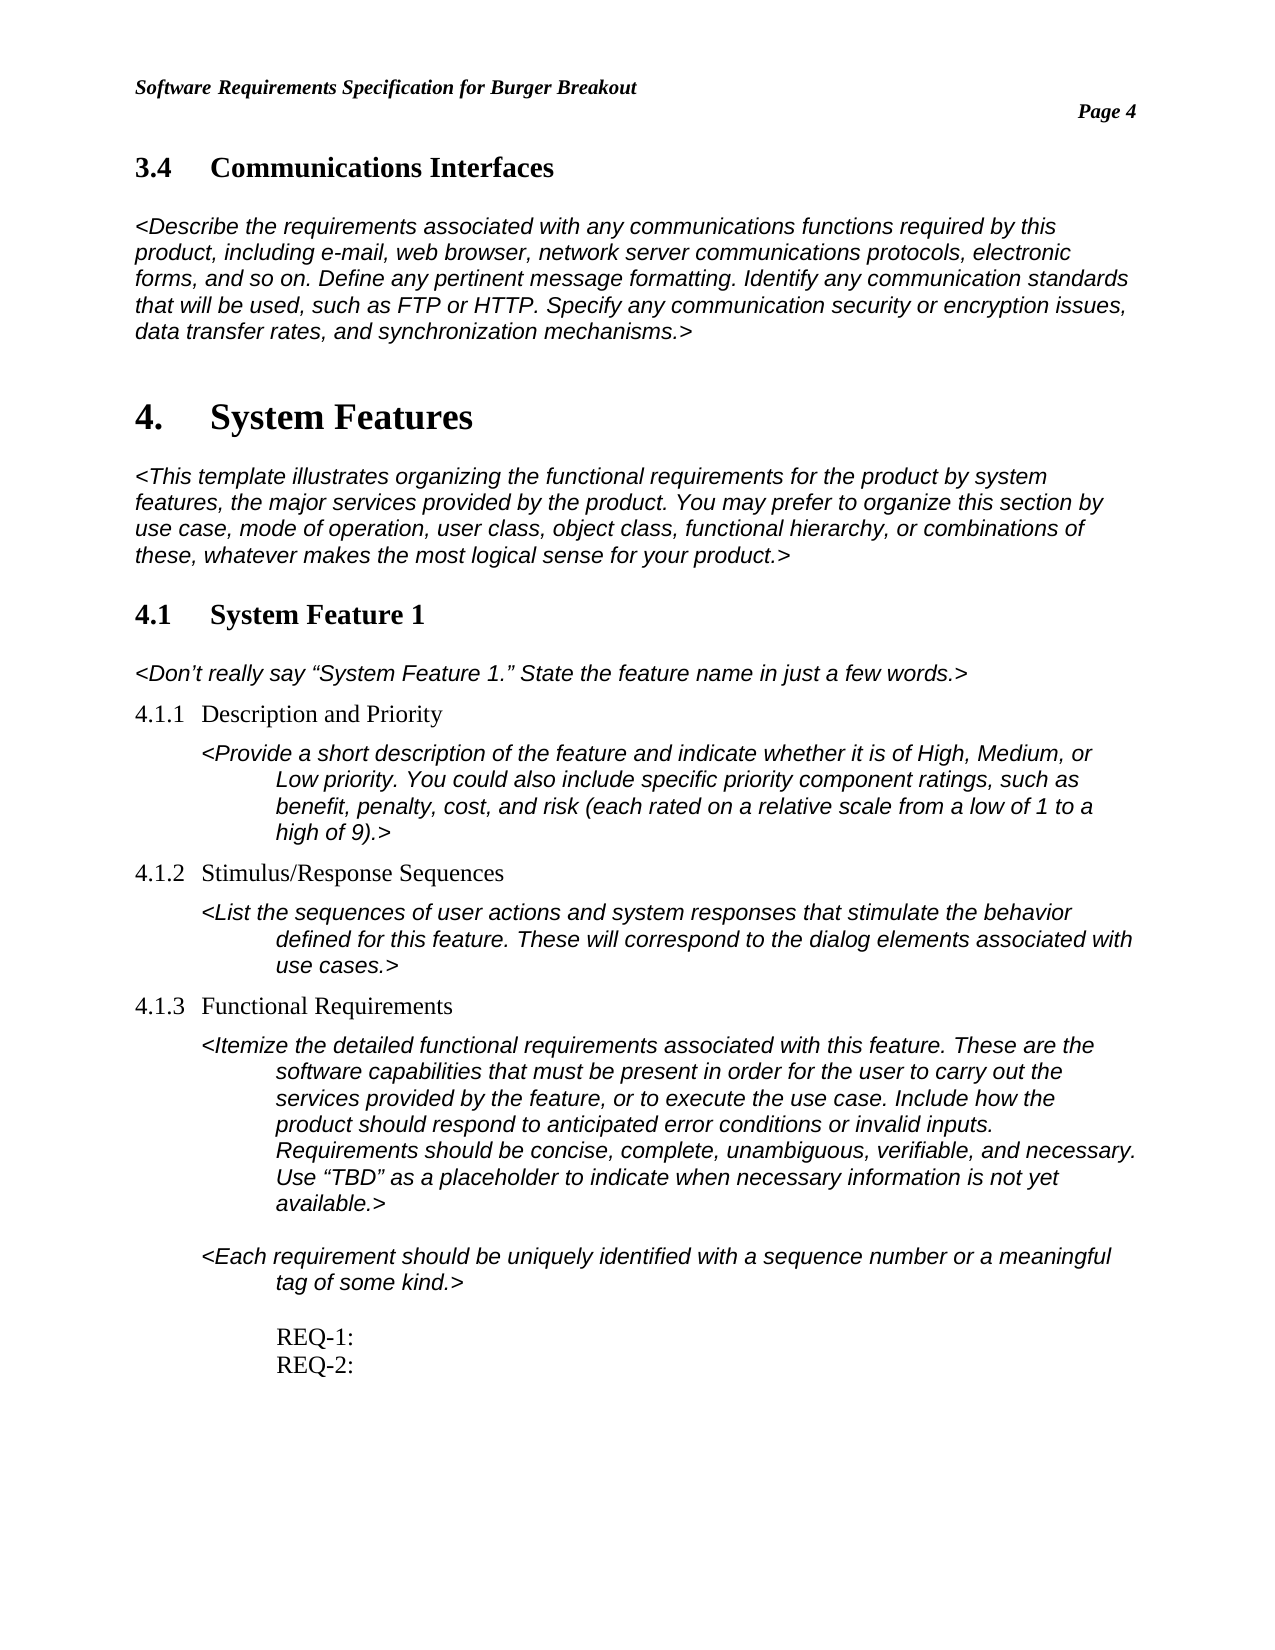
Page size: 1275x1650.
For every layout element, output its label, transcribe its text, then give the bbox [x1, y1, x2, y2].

text 4.1.1 Description and Priority [135, 699, 1140, 727]
text REQ-1: [276, 1322, 1140, 1351]
text <Describe the requirements associated with any communications functions required by this product, including e-mail, web browser, network server communications protocols, electronic forms, and so on. Define any pertinent message formatting. Identify any communication standards that will be used, such as FTP or HTTP. Specify any communication security or encryption issues, data transfer rates, and synchronization mechanisms.> [135, 213, 1140, 344]
text REQ-2: [276, 1351, 1140, 1379]
subtitle System Feature 1 [135, 597, 1140, 631]
subtitle Communications Interfaces [135, 150, 1140, 183]
text <List the sequences of user actions and system responses that stimulate the behavior defined for this feature. These will correspond to the dialog elements associated with use cases.> [201, 899, 1140, 978]
text <Don’t really say “System Feature 1.” State the feature name in just a few words.> [135, 660, 1140, 686]
subtitle System Features [135, 394, 1140, 438]
text <Each requirement should be uniquely identified with a sequence number or a meaningful tag of some kind.> [201, 1243, 1140, 1296]
text <This template illustrates organizing the functional requirements for the product by system features, the major services provided by the product. You may prefer to organize this section by use case, mode of operation, user class, object class, functional hierarchy, or combinations of these, whatever makes the most logical sense for your product.> [135, 463, 1140, 568]
text <Provide a short description of the feature and indicate whether it is of High, Medium, or Low priority. You could also include specific priority component ratings, such as benefit, penalty, cost, and risk (each rated on a relative scale from a low of 1 to a high of 9).> [201, 740, 1140, 845]
text 4.1.3 Functional Requirements [135, 991, 1140, 1019]
text 4.1.2 Stimulus/Response Sequences [135, 858, 1140, 887]
